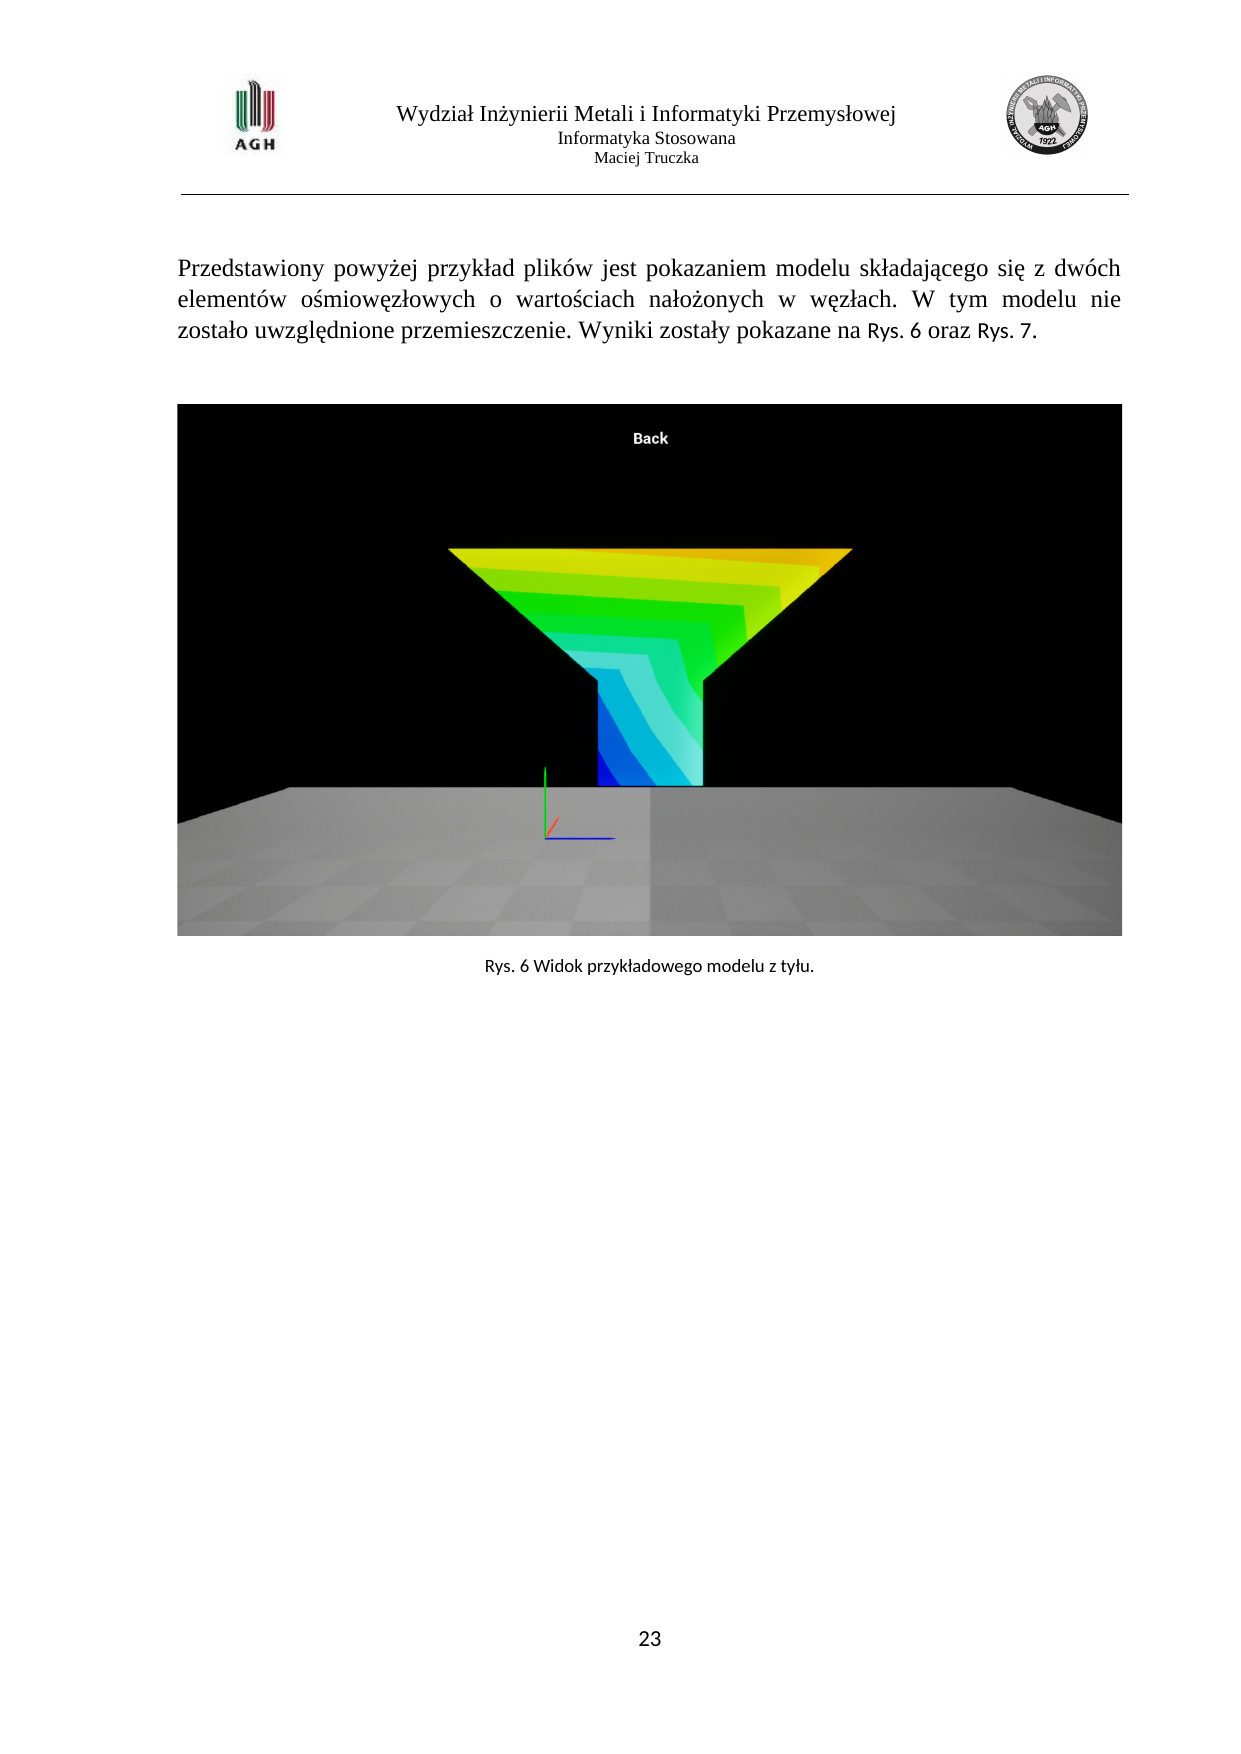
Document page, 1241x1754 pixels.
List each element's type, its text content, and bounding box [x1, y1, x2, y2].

picture [221, 73, 289, 157]
text Rys. 6 Widok przykładowego modelu z tyłu. [177, 954, 1122, 977]
picture [177, 404, 1123, 936]
picture [1004, 73, 1089, 157]
